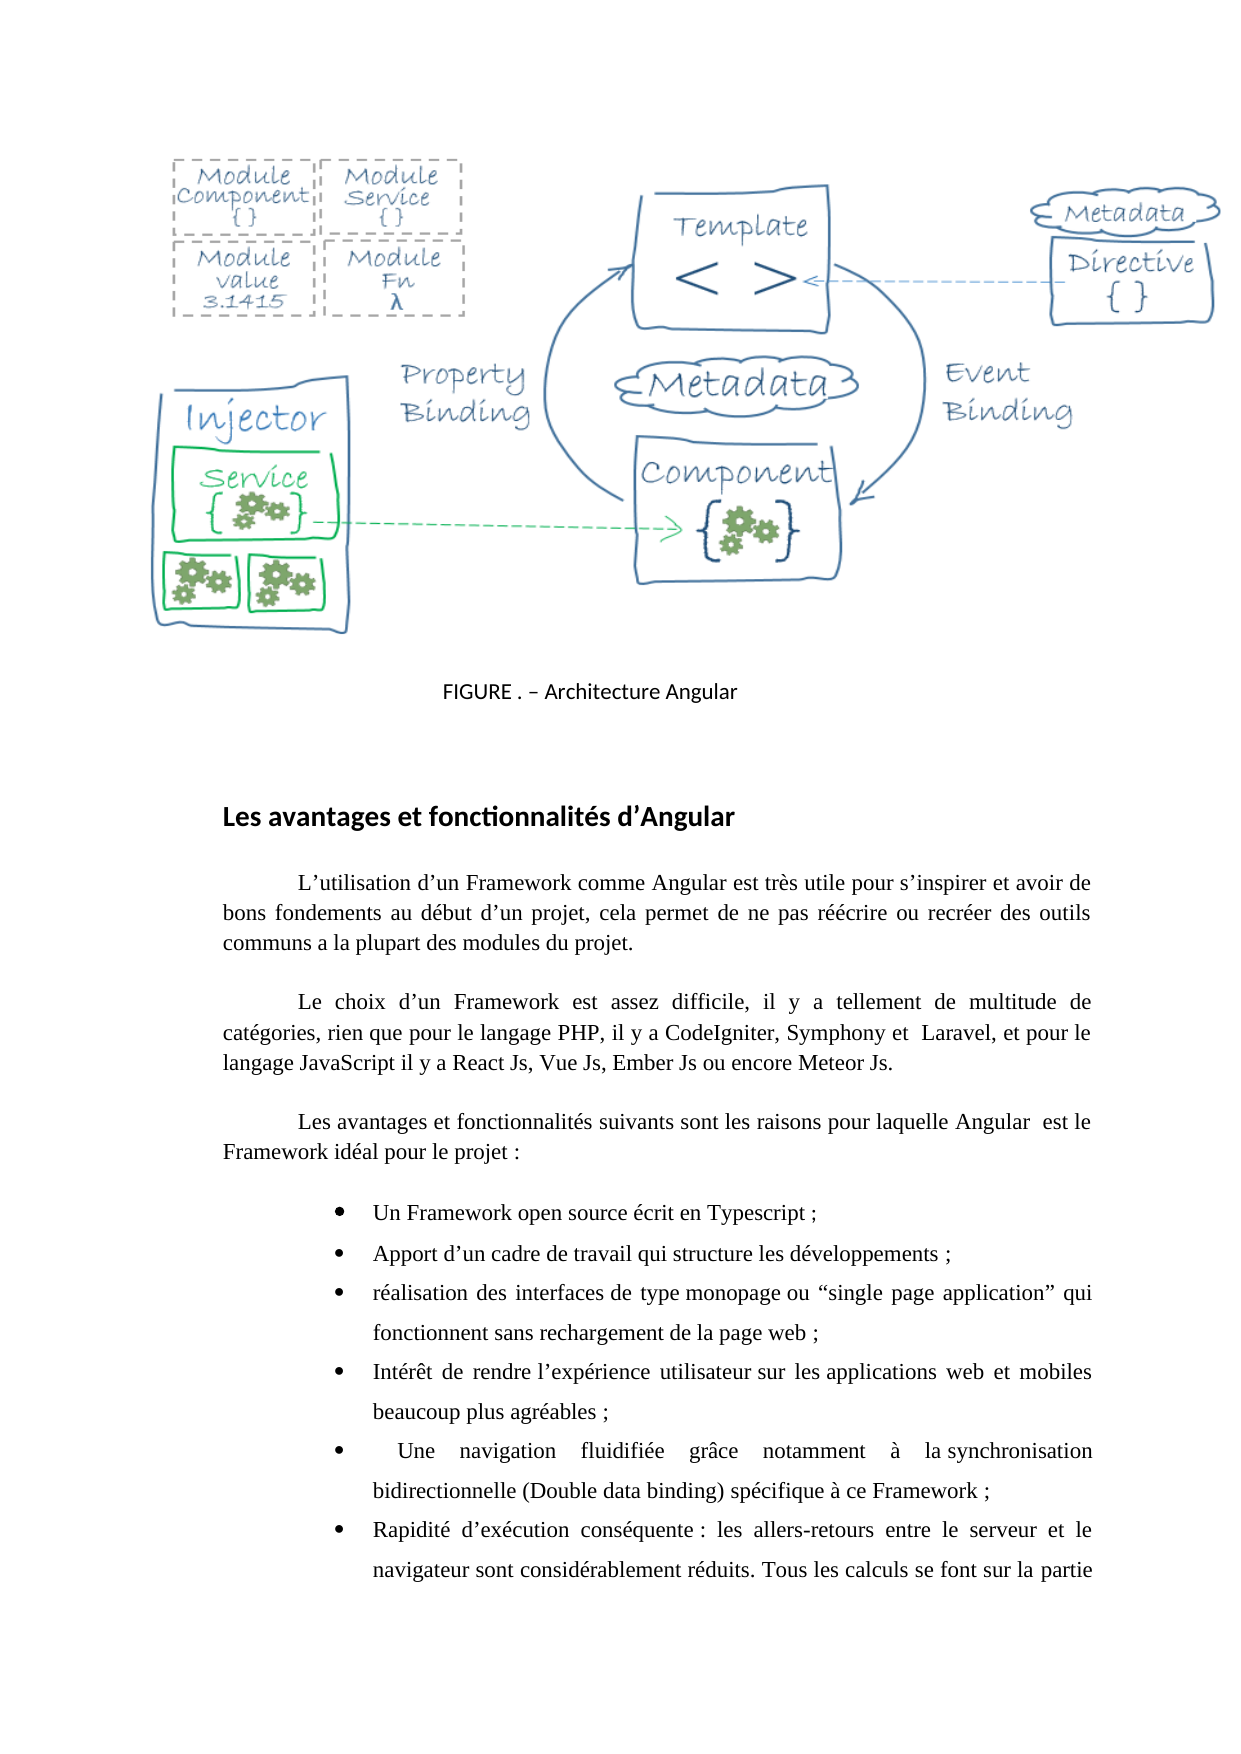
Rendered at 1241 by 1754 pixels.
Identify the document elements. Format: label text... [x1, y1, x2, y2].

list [335, 1516, 1093, 1582]
list Une navigation fluidifiée grâce notamment à la synchronisation bidirectionnelle (Double data binding) spécifique à ce Framework ; [335, 1437, 1093, 1503]
picture [147, 147, 1226, 646]
text FIGURE . – Architecture Angular [148, 677, 1093, 705]
list Apport d’un cadre de travail qui structure les développements ; [335, 1240, 1093, 1266]
text Le choix d’un Framework est assez difficile, il y a tellement de multitude de catégories, rien que pour le langage PHP, il y a CodeIgniter, Symphony et Laravel, et pour le langage JavaScript il y a React Js, Vue Js, Ember Js ou encore Meteor Js. [223, 988, 1093, 1075]
text Les avantages et fonctionnalités suivants sont les raisons pour laquelle Angular est le Framework idéal pour le projet : [223, 1108, 1093, 1165]
list Un Framework open source écrit en Typescript ; [335, 1198, 1093, 1226]
text Les avantages et fonctionnalités d’Angular [148, 798, 1093, 834]
list Intérêt de rendre l’expérience utilisateur sur les applications web et mobiles beaucoup plus agréables ; [335, 1358, 1093, 1424]
text L’utilisation d’un Framework comme Angular est très utile pour s’inspirer et avoir de bons fondements au début d’un projet, cela permet de ne pas réécrire ou recréer des outils communs a la plupart des modules du projet. [223, 869, 1093, 955]
list réalisation des interfaces de type monopage ou “single page application” qui fonctionnent sans rechargement de la page web ; [335, 1279, 1093, 1345]
